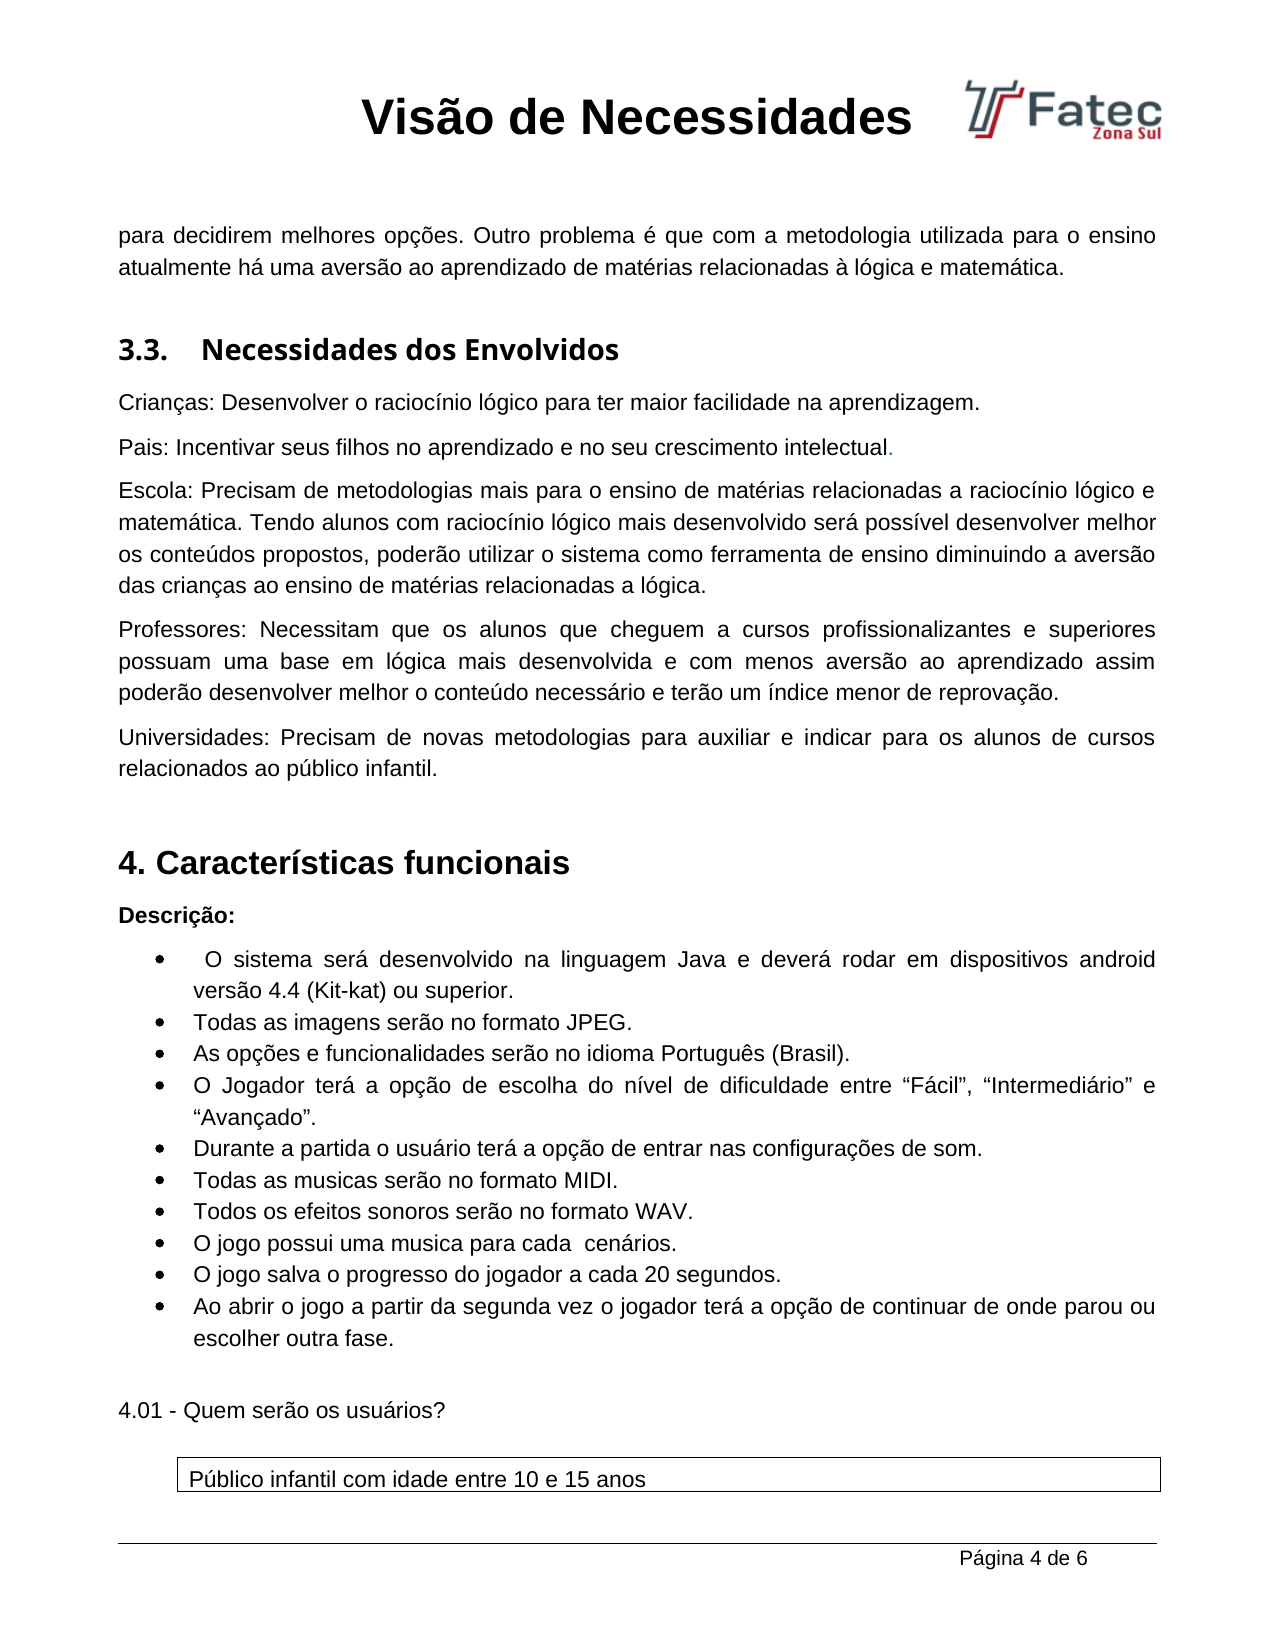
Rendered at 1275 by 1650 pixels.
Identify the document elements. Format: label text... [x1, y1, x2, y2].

text 4.01 - Quem serão os usuários? [118, 1402, 1157, 1423]
table_header Público infantil com idade entre 10 e 15 anos [178, 1458, 1160, 1491]
list Todos os efeitos sonoros serão no formato WAV. [156, 1198, 1157, 1224]
list Todas as imagens serão no formato JPEG. [156, 1009, 1157, 1035]
list O jogo salva o progresso do jogador a cada 20 segundos. [156, 1261, 1157, 1288]
list Todas as musicas serão no formato MIDI. [156, 1167, 1157, 1193]
text Universidades: Precisam de novas metodologias para auxiliar e indicar para os alunos de cursos relacionados ao público infantil. [118, 723, 1157, 781]
text Pais: Incentivar seus filhos no aprendizado e no seu crescimento intelectual. [118, 433, 1157, 460]
text Professores: Necessitam que os alunos que cheguem a cursos profissionalizantes e superiores possuam uma base em lógica mais desenvolvida e com menos aversão ao aprendizado assim poderão desenvolver melhor o conteúdo necessário e terão um índice menor de reprovação. [118, 616, 1157, 706]
list As opções e funcionalidades serão no idioma Português (Brasil). [156, 1040, 1157, 1067]
list O jogo possui uma musica para cada cenários. [156, 1230, 1157, 1256]
text Descrição: [118, 902, 1157, 928]
list O Jogador terá a opção de escolha do nível de dificuldade entre “Fácil”, “Intermediário” e “Avançado”. [156, 1072, 1157, 1130]
list Durante a partida o usuário terá a opção de entrar nas configurações de som. [156, 1135, 1157, 1161]
list O sistema será desenvolvido na linguagem Java e deverá rodar em dispositivos android versão 4.4 (Kit-kat) ou superior. [156, 946, 1157, 1004]
subtitle Características funcionais [118, 843, 1157, 882]
list Ao abrir o jogo a partir da segunda vez o jogador terá a opção de continuar de onde parou ou escolher outra fase. [156, 1293, 1157, 1351]
text Escola: Precisam de metodologias mais para o ensino de matérias relacionadas a raciocínio lógico e matemática. Tendo alunos com raciocínio lógico mais desenvolvido será possível desenvolver melhor os conteúdos propostos, poderão utilizar o sistema como ferramenta de ensino diminuindo a aversão das crianças ao ensino de matérias relacionadas a lógica. [118, 477, 1157, 598]
text Crianças: Desenvolver o raciocínio lógico para ter maior facilidade na aprendizagem. [118, 389, 1157, 416]
subtitle Necessidades dos Envolvidos [118, 329, 1157, 369]
picture [961, 75, 1167, 144]
